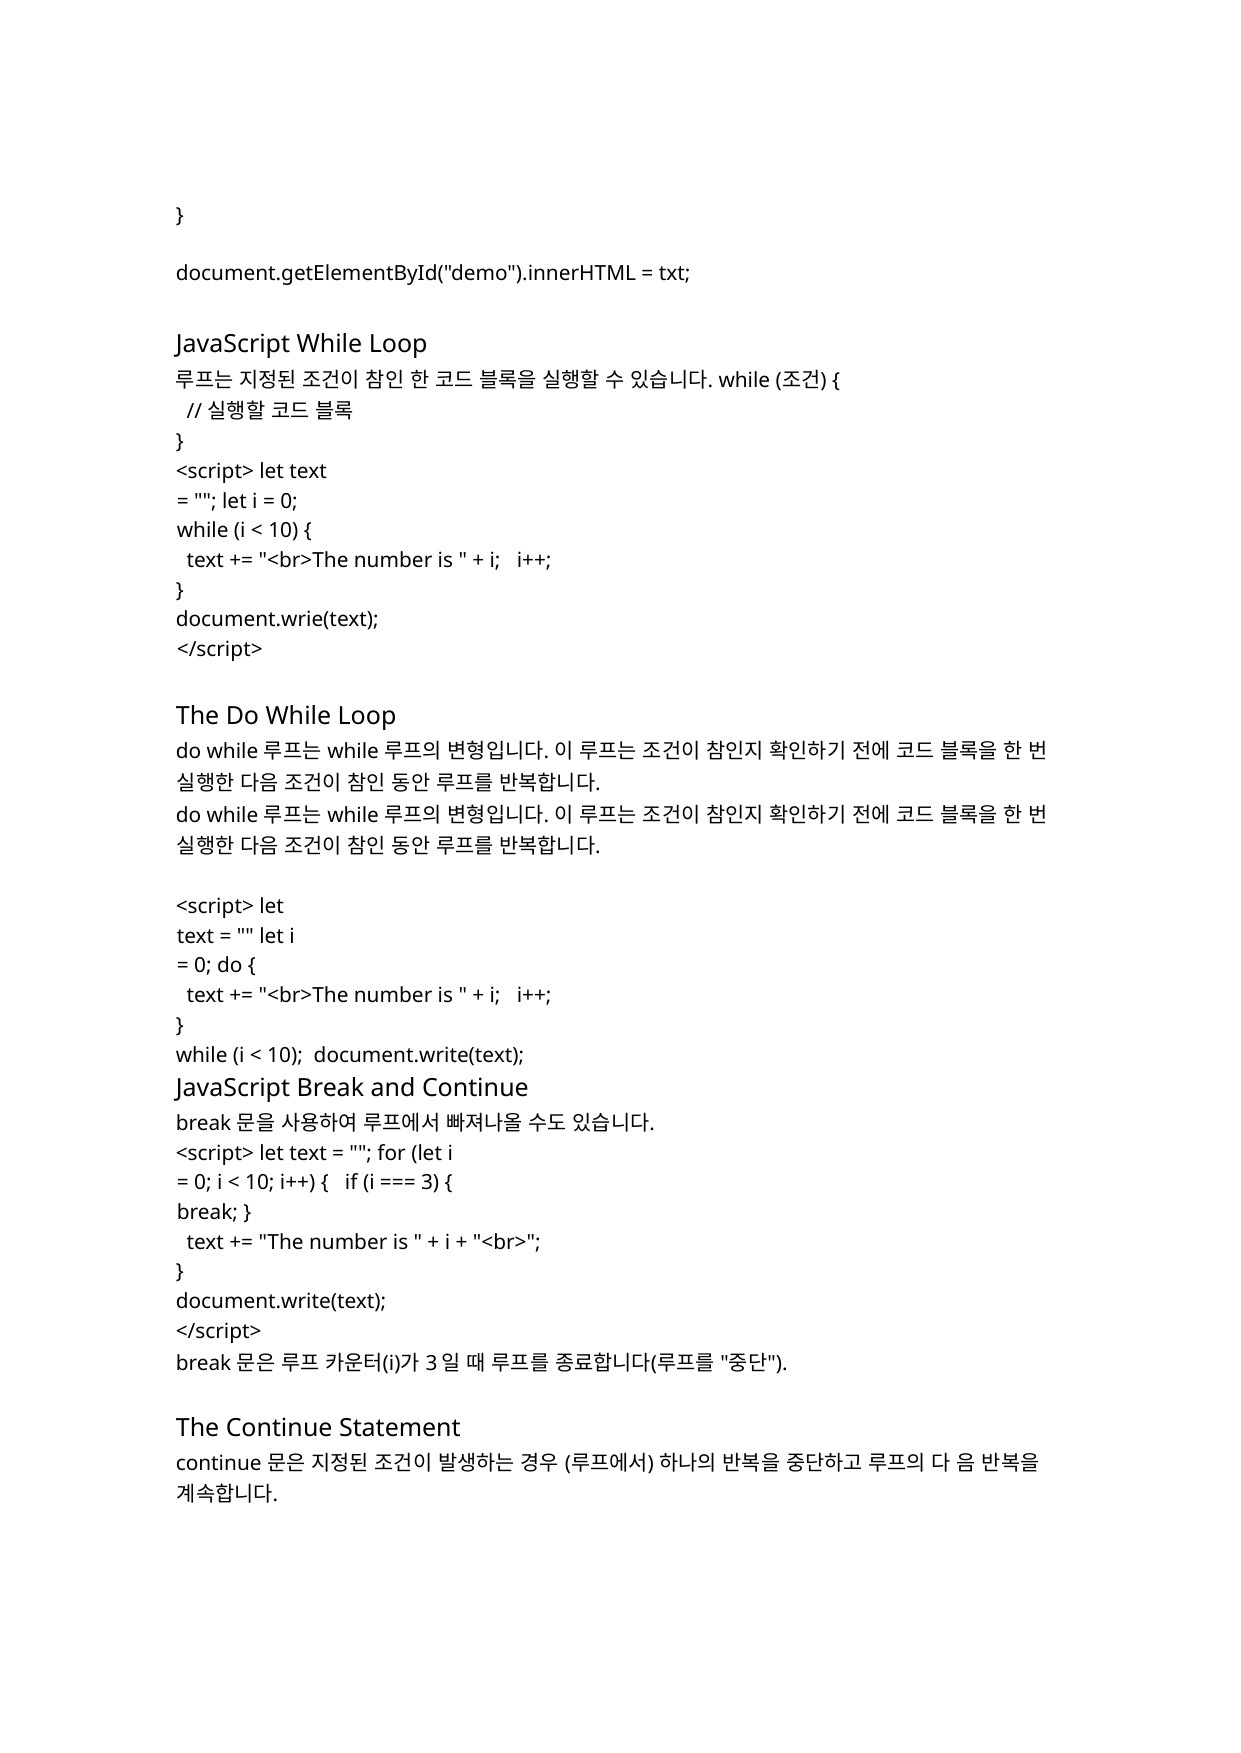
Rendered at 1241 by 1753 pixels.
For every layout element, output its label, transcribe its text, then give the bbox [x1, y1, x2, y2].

text </script> [176, 1316, 1063, 1344]
text } [176, 1257, 1063, 1285]
subtitle The Continue Statement [176, 1409, 1063, 1443]
text // 실행할 코드 블록 [176, 395, 1063, 425]
subtitle JavaScript Break and Continue [176, 1069, 1063, 1103]
text text += "<br>The number is " + i; i++; [176, 980, 586, 1008]
text do while 루프는 while 루프의 변형입니다. 이 루프는 조건이 참인지 확인하기 전에 코드 블록을 한 번 실행한 다음 조건이 참인 동안 루프를 반복합니다. [176, 798, 1063, 860]
text while (i < 10); document.write(text); [176, 1040, 534, 1068]
text <script> let text = "" let i = 0; do { [176, 891, 299, 979]
text text += "The number is " + i + "<br>"; [176, 1227, 1063, 1255]
text } [176, 575, 1063, 603]
text document.getElementById("demo").innerHTML = txt; [176, 258, 1063, 287]
text break 문은 루프 카운터(i)가 3일 때 루프를 종료합니다(루프를 "중단"). [176, 1346, 1063, 1376]
text <script> let text = ""; for (let i = 0; i < 10; i++) { if (i === 3) { break; } [176, 1138, 458, 1225]
text } [176, 200, 1063, 228]
text 루프는 지정된 조건이 참인 한 코드 블록을 실행할 수 있습니다. while (조건) { [176, 363, 845, 393]
text break 문을 사용하여 루프에서 빠져나올 수도 있습니다. [176, 1106, 1063, 1137]
text continue 문은 지정된 조건이 발생하는 경우 (루프에서) 하나의 반복을 중단하고 루프의 다 음 반복을 계속합니다. [176, 1446, 1063, 1508]
text document.wrie(text); </script> [176, 604, 458, 662]
text <script> let text = ""; let i = 0; while (i < 10) { [176, 456, 330, 544]
text document.write(text); [176, 1286, 1063, 1315]
subtitle JavaScript While Loop [176, 326, 1063, 360]
text } [176, 1010, 1063, 1038]
subtitle The Do While Loop [176, 698, 1063, 732]
text do while 루프는 while 루프의 변형입니다. 이 루프는 조건이 참인지 확인하기 전에 코드 블록을 한 번 실행한 다음 조건이 참인 동안 루프를 반복합니다. [176, 735, 1063, 796]
text text += "<br>The number is " + i; i++; [176, 545, 586, 573]
text } [176, 426, 1063, 455]
